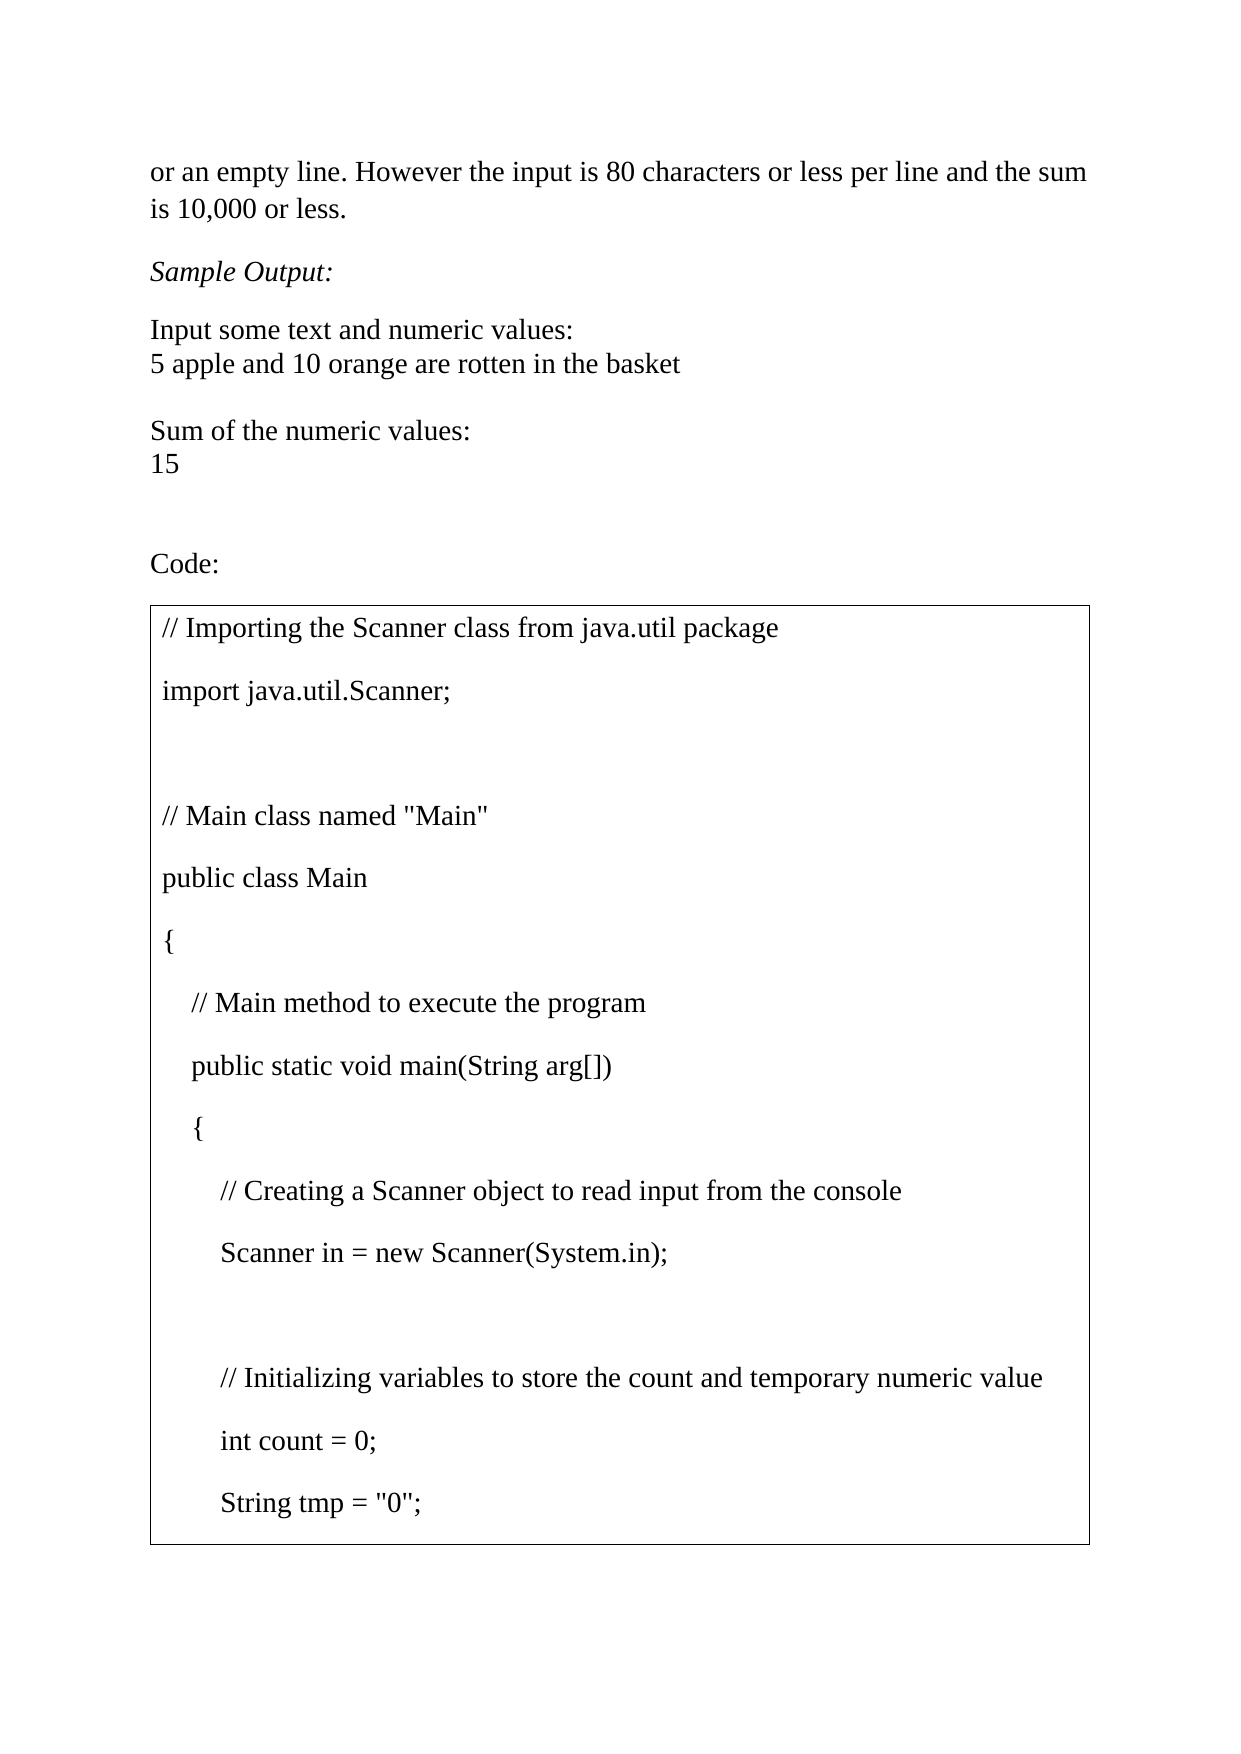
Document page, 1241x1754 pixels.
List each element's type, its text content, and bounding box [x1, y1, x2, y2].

text Sample Output: [150, 250, 1090, 287]
text 5 apple and 10 orange are rotten in the basket [150, 346, 1090, 379]
text 15 [150, 447, 1090, 480]
text Code: [150, 543, 1090, 580]
text Sum of the numeric values: [150, 413, 1090, 447]
text Input some text and numeric values: [150, 312, 1090, 346]
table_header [151, 606, 1089, 1544]
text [150, 150, 1090, 225]
